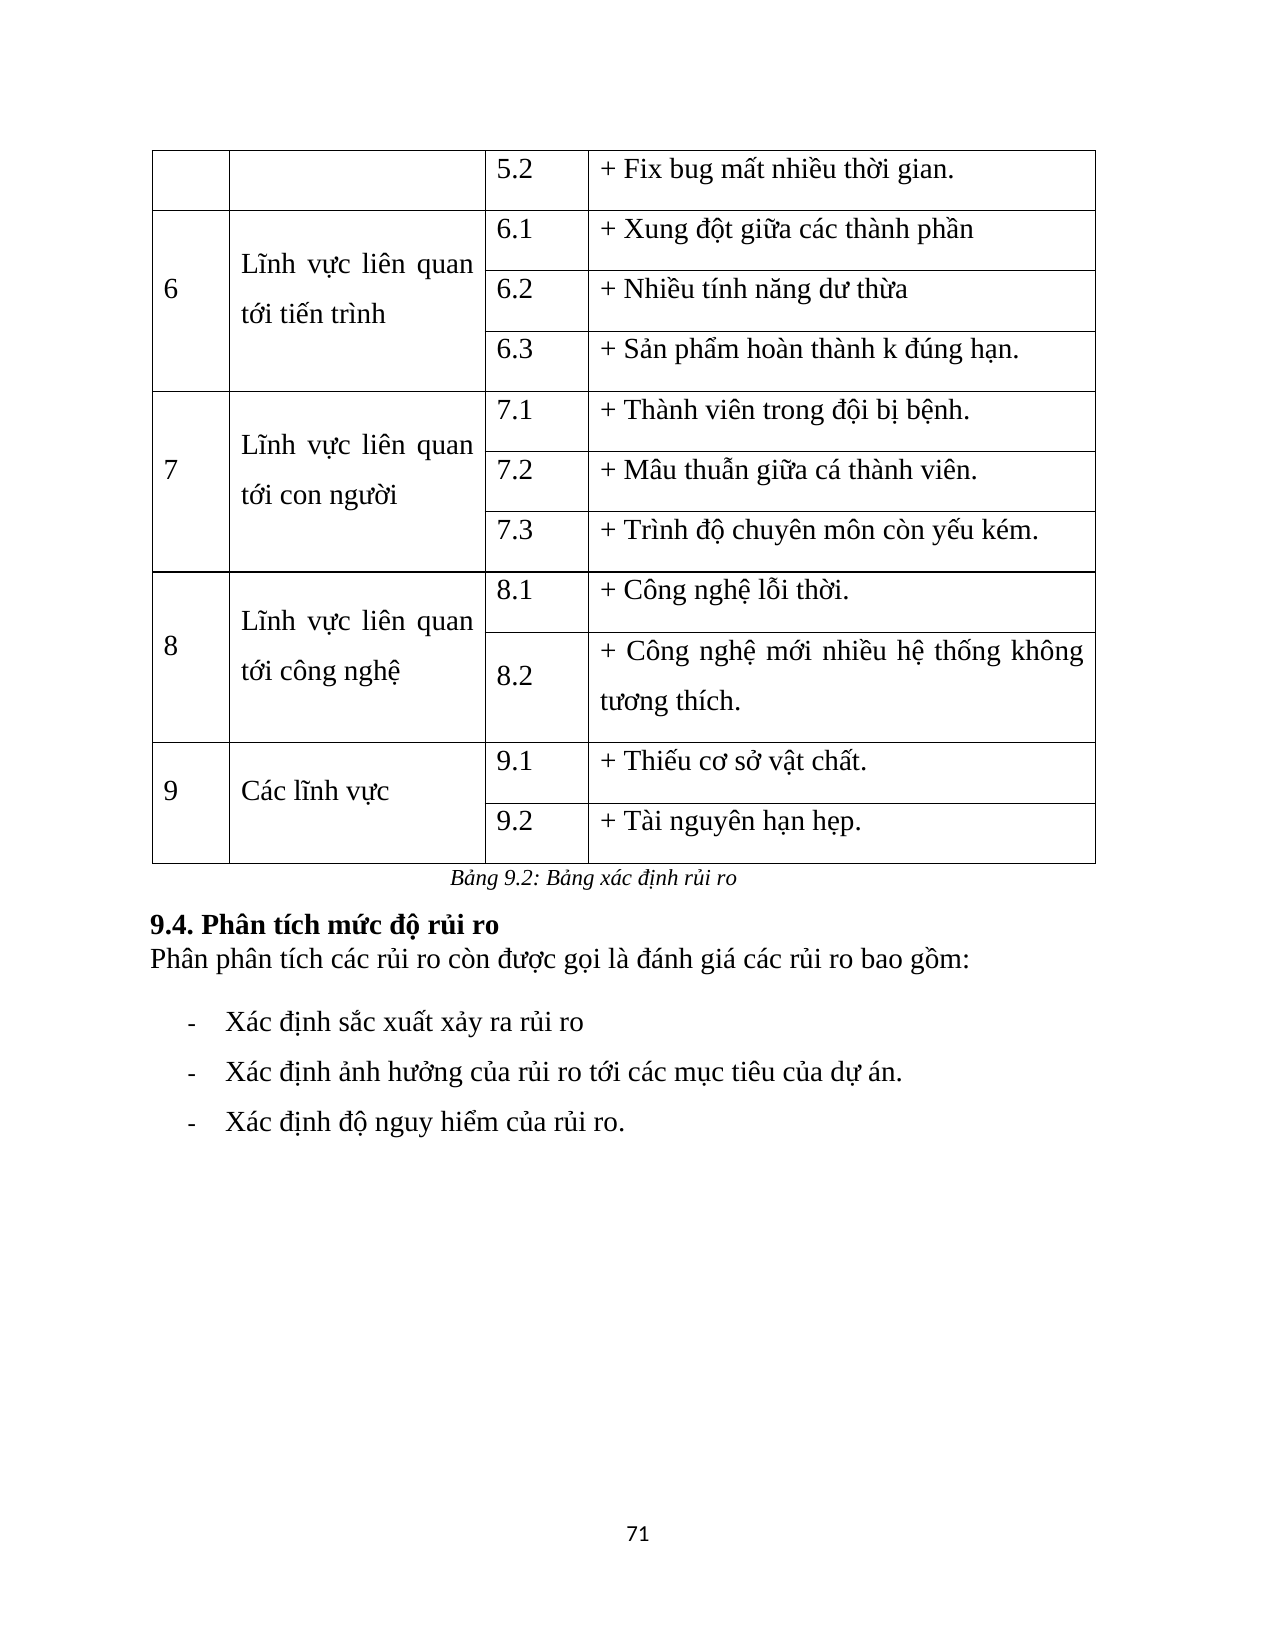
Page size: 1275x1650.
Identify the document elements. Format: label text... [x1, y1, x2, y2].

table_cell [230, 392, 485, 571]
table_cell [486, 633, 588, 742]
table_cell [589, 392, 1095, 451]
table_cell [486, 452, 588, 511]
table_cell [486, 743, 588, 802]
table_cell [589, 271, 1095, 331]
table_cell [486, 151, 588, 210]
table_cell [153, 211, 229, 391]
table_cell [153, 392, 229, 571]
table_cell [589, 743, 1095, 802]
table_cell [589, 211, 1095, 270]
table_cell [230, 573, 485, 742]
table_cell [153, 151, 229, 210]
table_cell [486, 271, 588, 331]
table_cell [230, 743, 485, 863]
subtitle 9.4. Phân tích mức độ rủi ro [150, 907, 1125, 941]
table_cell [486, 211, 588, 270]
list Xác định độ nguy hiểm của rủi ro. [187, 1104, 1125, 1138]
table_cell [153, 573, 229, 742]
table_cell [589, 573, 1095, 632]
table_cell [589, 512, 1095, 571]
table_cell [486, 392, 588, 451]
text Bảng 9.2: Bảng xác định rủi ro [375, 864, 1125, 890]
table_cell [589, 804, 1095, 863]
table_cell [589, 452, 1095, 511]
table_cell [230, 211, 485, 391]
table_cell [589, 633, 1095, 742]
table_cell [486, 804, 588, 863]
list Xác định ảnh hưởng của rủi ro tới các mục tiêu của dự án. [187, 1054, 1125, 1087]
list Xác định sắc xuất xảy ra rủi ro [187, 1004, 1125, 1037]
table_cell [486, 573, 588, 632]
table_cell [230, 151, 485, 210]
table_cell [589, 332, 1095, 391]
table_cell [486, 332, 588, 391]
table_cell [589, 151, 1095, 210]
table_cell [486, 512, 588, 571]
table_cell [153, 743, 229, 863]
text Phân phân tích các rủi ro còn được gọi là đánh giá các rủi ro bao gồm: [150, 941, 1125, 974]
